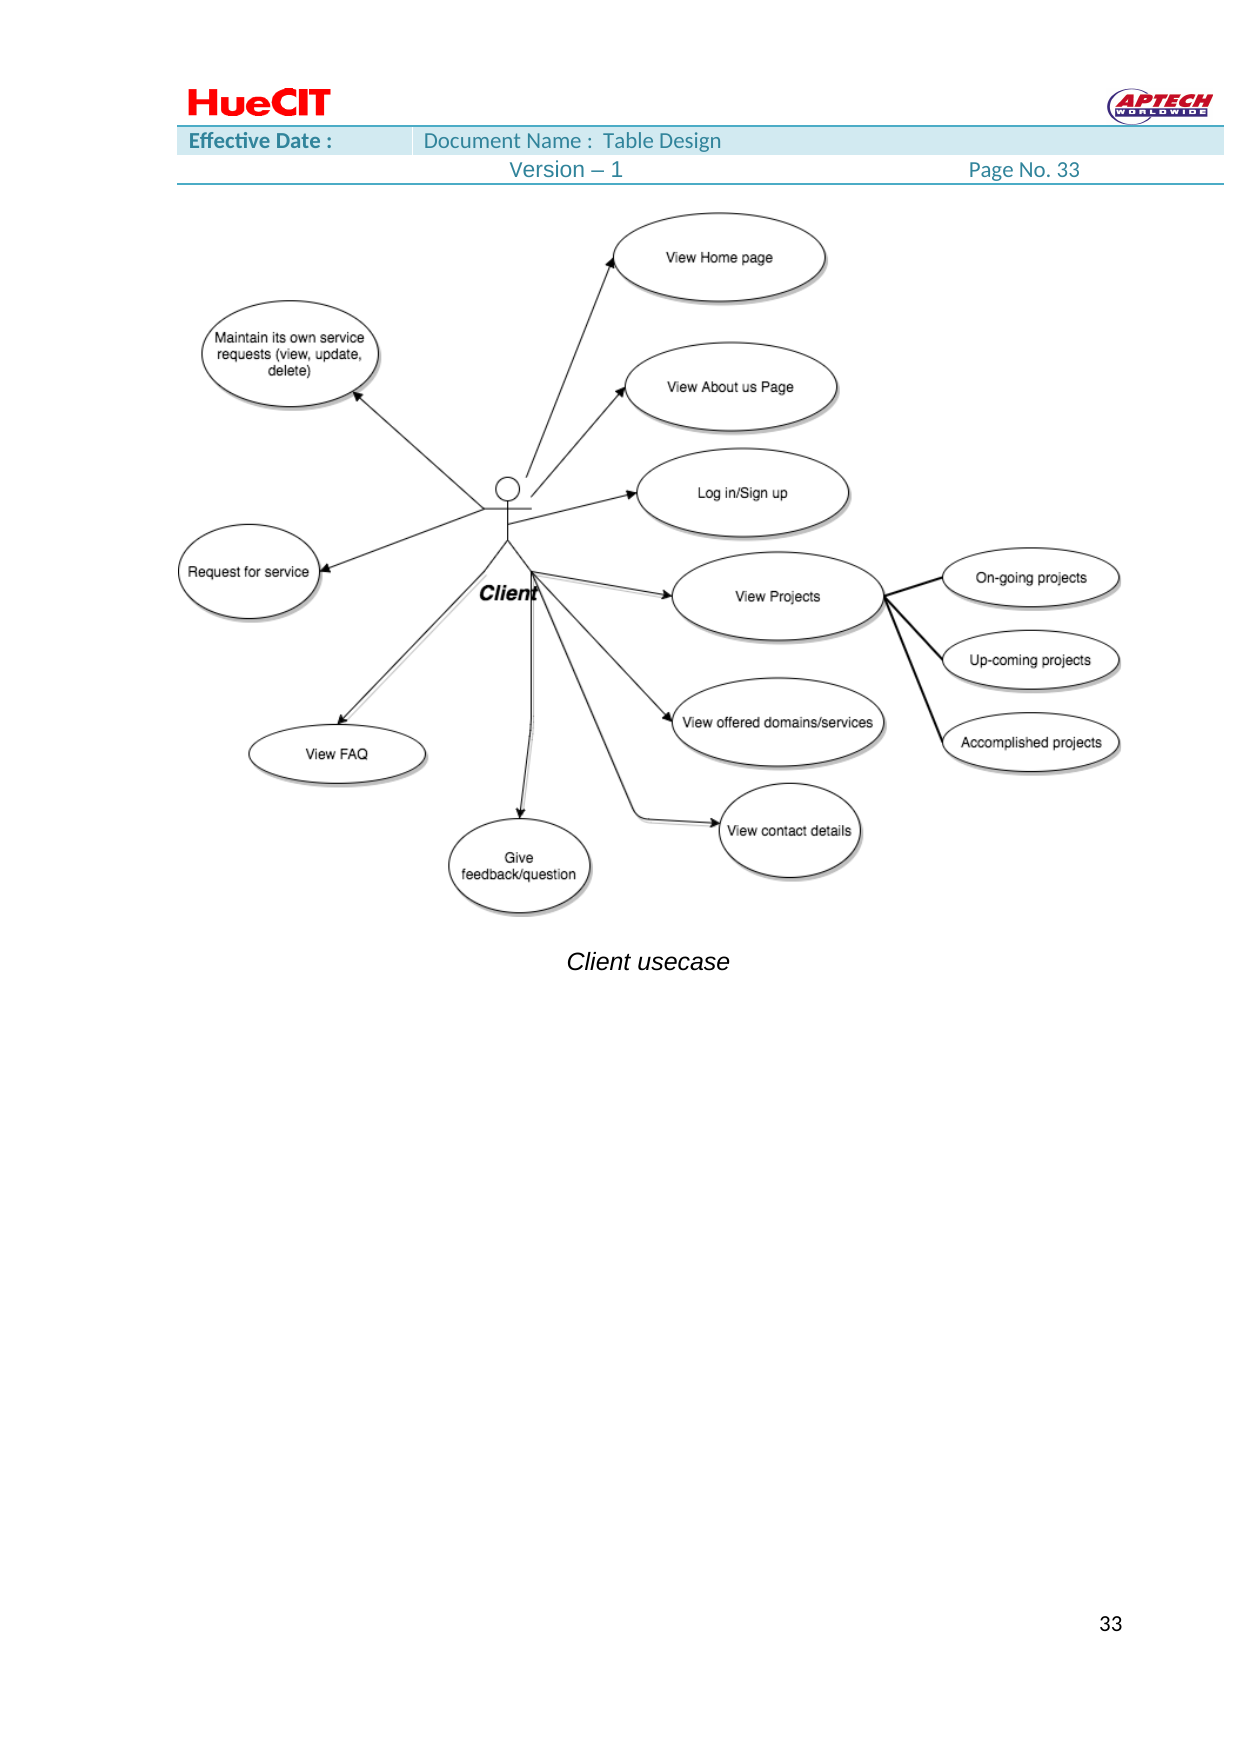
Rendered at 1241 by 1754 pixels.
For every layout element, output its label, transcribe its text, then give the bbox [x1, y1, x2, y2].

text Client usecase [177, 947, 1122, 976]
picture [1106, 88, 1214, 125]
picture [188, 88, 332, 118]
picture [178, 212, 1122, 917]
